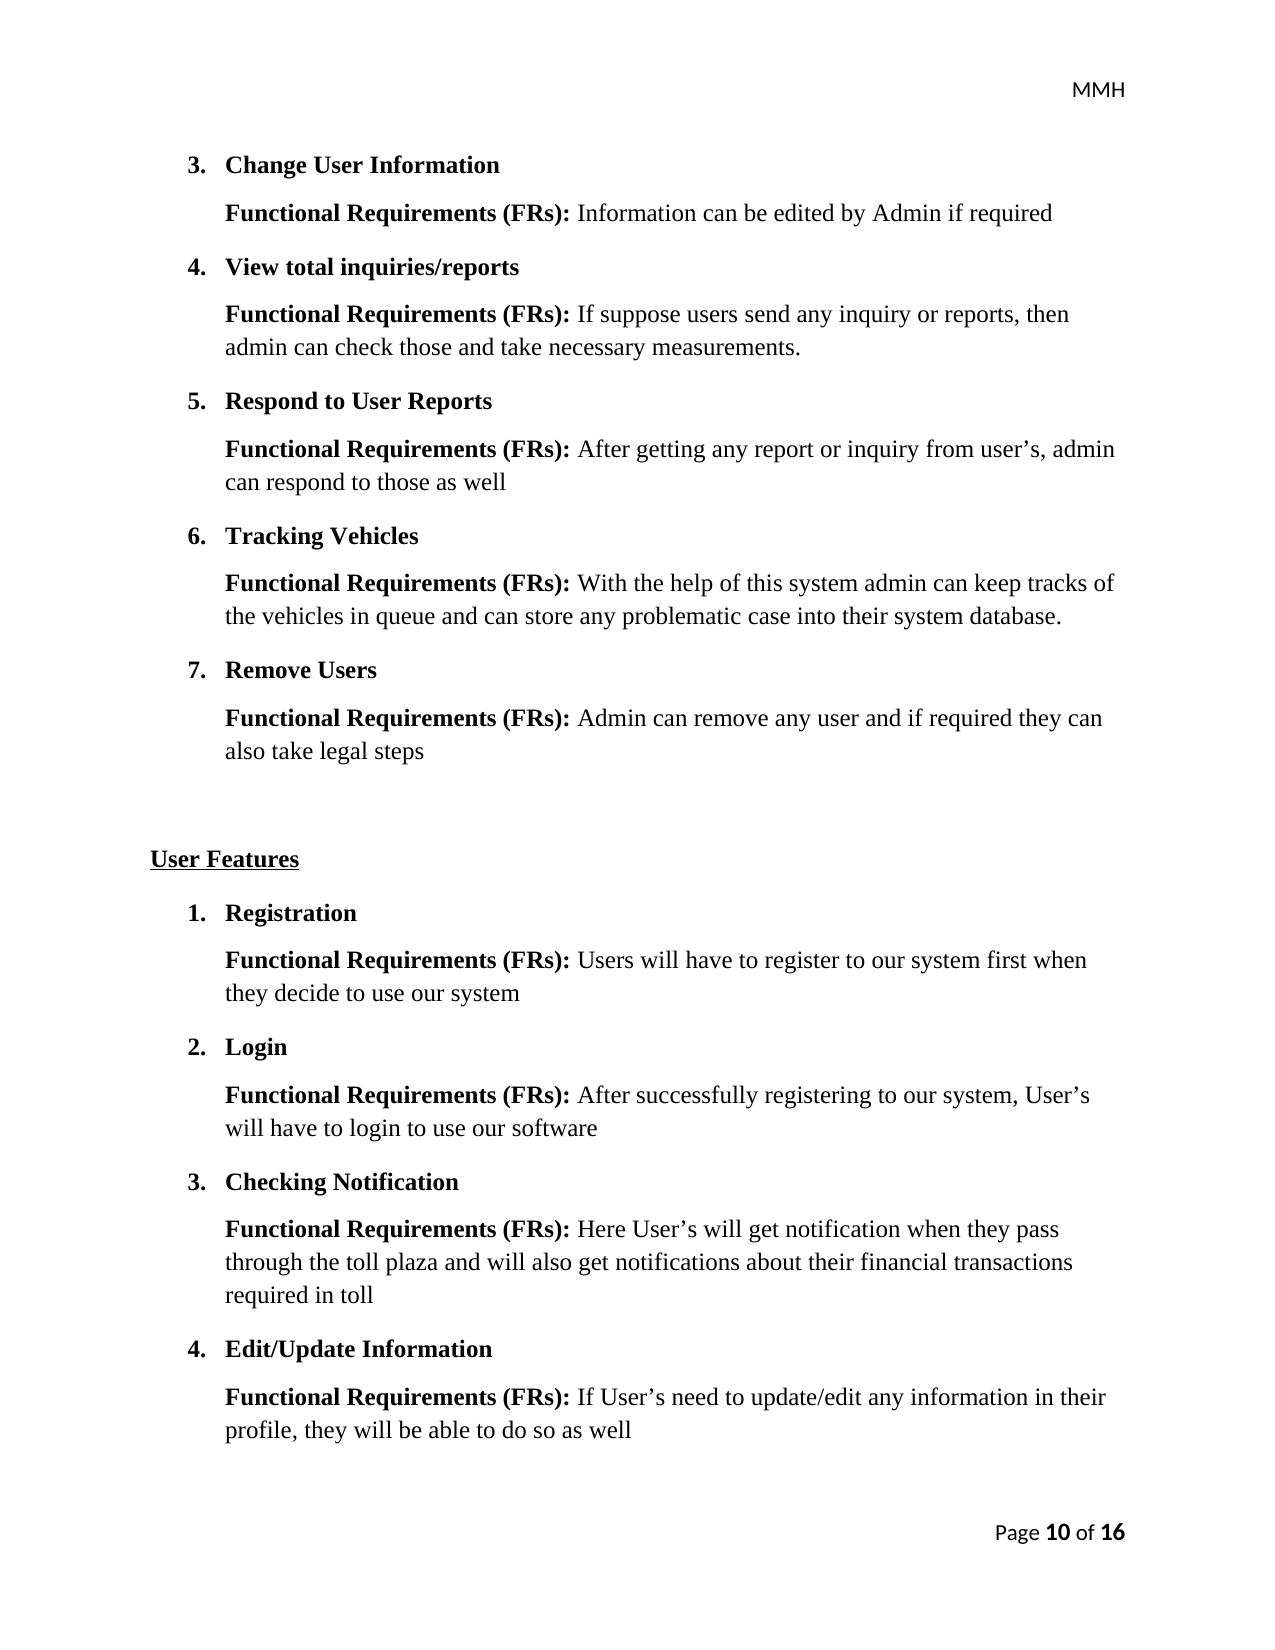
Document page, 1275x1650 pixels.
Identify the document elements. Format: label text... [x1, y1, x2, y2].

list Edit/Update Information [187, 1334, 1125, 1363]
list Tracking Vehicles [187, 521, 1125, 549]
list Login [187, 1032, 1125, 1061]
text Functional Requirements (FRs): If User’s need to update/edit any information in their profile, they will be able to do so as well [225, 1382, 1125, 1444]
list Registration [187, 898, 1125, 926]
list Respond to User Reports [187, 386, 1125, 415]
list View total inquiries/reports [187, 252, 1125, 280]
text Functional Requirements (FRs): Here User’s will get notification when they pass through the toll plaza and will also get notifications about their financial transactions required in toll [225, 1214, 1125, 1309]
text Functional Requirements (FRs): If suppose users send any inquiry or reports, then admin can check those and take necessary measurements. [225, 299, 1125, 361]
text Functional Requirements (FRs): After successfully registering to our system, User’s will have to login to use our software [225, 1080, 1125, 1142]
list Checking Notification [187, 1167, 1125, 1196]
text Functional Requirements (FRs): Admin can remove any user and if required they can also take legal steps [225, 703, 1125, 765]
text Functional Requirements (FRs): After getting any report or inquiry from user’s, admin can respond to those as well [225, 434, 1125, 496]
text User Features [150, 844, 1125, 872]
list Remove Users [187, 655, 1125, 684]
text Functional Requirements (FRs): Users will have to register to our system first when they decide to use our system [225, 945, 1125, 1007]
text Functional Requirements (FRs): Information can be edited by Admin if required [225, 198, 1125, 226]
list Change User Information [187, 150, 1125, 179]
text Functional Requirements (FRs): With the help of this system admin can keep tracks of the vehicles in queue and can store any problematic case into their system database. [225, 568, 1125, 630]
